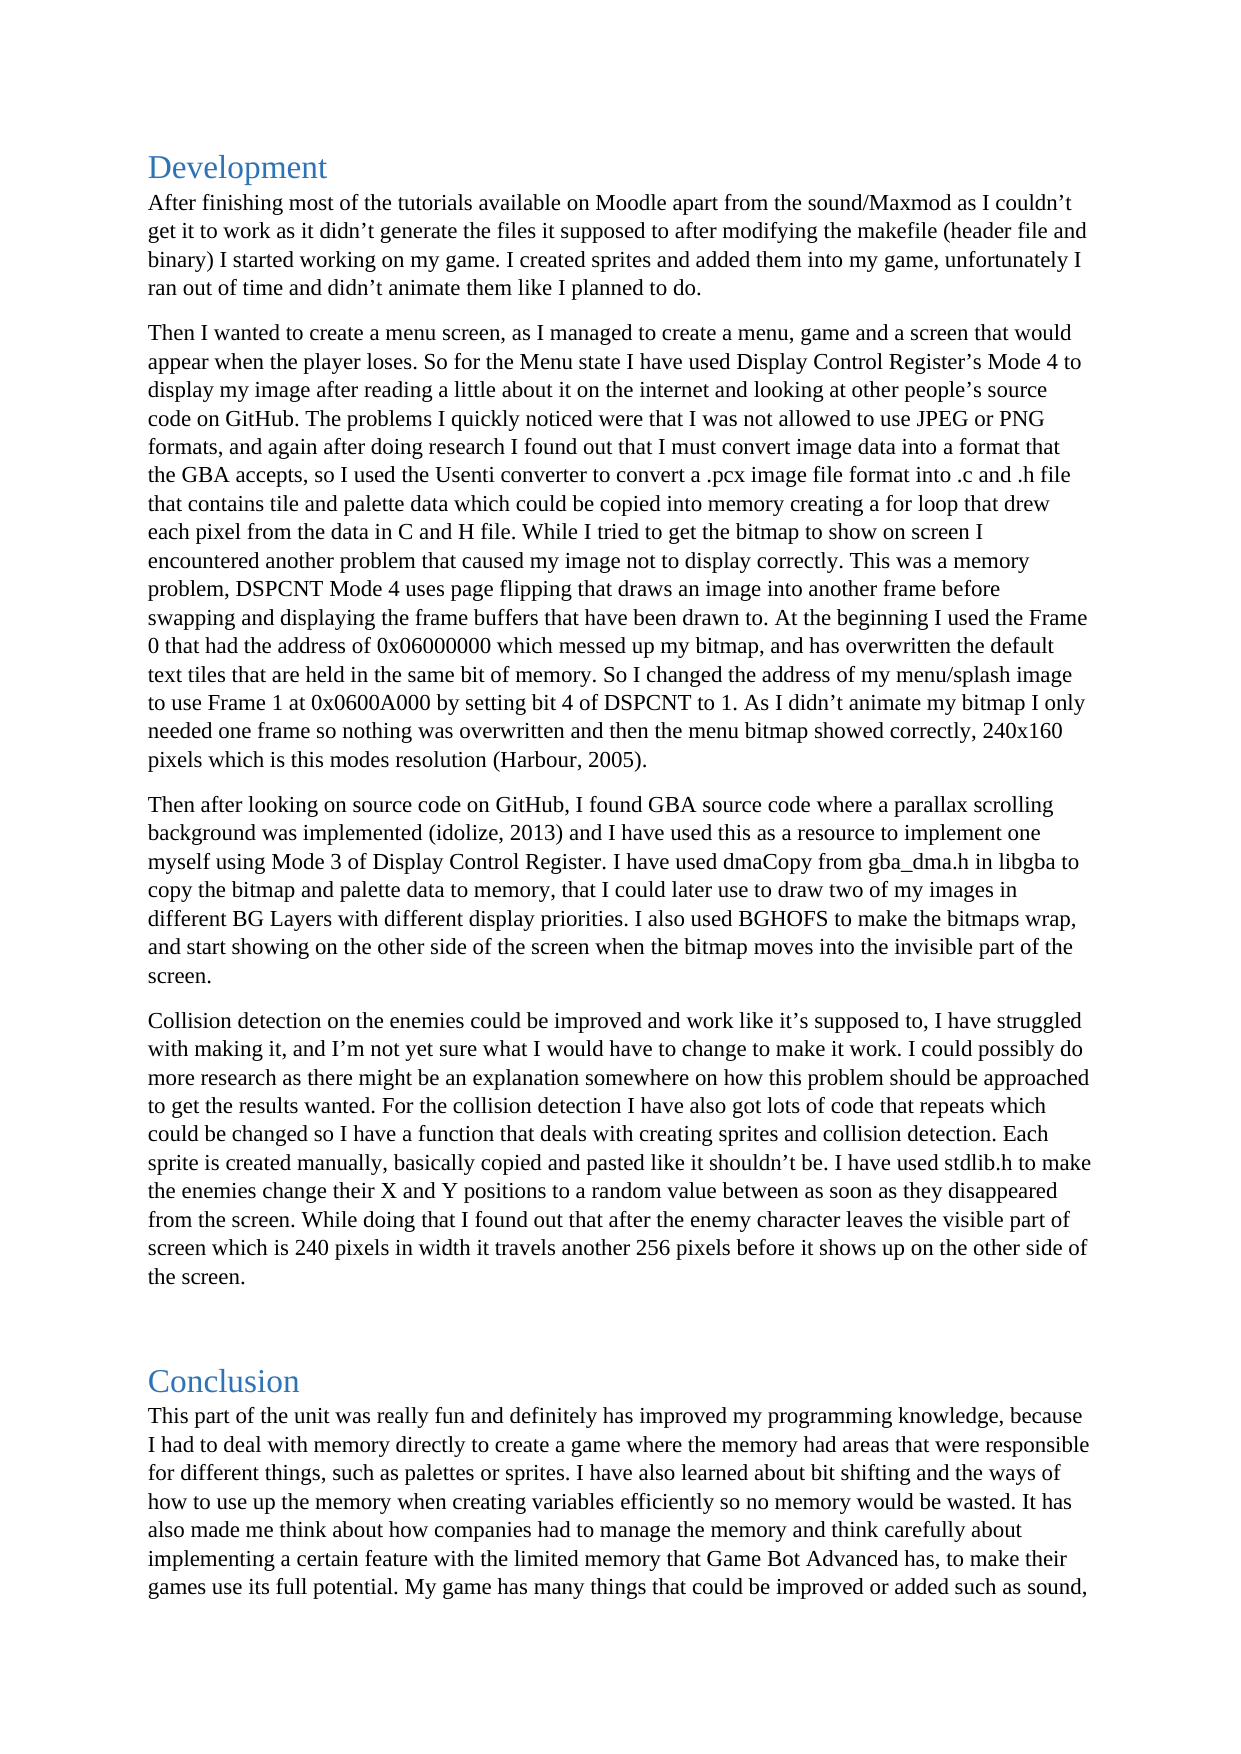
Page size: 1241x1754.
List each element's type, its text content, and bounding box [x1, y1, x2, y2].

subtitle Conclusion [148, 1361, 1093, 1399]
text After finishing most of the tutorials available on Moodle apart from the sound/Maxmod as I couldn’t get it to work as it didn’t generate the files it supposed to after modifying the makefile (header file and binary) I started working on my game. I created sprites and added them into my game, unfortunately I ran out of time and didn’t animate them like I planned to do. [148, 189, 1093, 301]
text Then I wanted to create a menu screen, as I managed to create a menu, game and a screen that would appear when the player loses. So for the Menu state I have used Display Control Register’s Mode 4 to display my image after reading a little about it on the internet and looking at other people’s source code on GitHub. The problems I quickly noticed were that I was not allowed to use JPEG or PNG formats, and again after doing research I found out that I must convert image data into a format that the GBA accepts, so I used the Usenti converter to convert a .pcx image file format into .c and .h file that contains tile and palette data which could be copied into memory creating a for loop that drew each pixel from the data in C and H file. While I tried to get the bitmap to show on screen I encountered another problem that caused my image not to display correctly. This was a memory problem, DSPCNT Mode 4 uses page flipping that draws an image into another frame before swapping and displaying the frame buffers that have been drawn to. At the beginning I used the Frame 0 that had the address of 0x06000000 which messed up my bitmap, and has overwritten the default text tiles that are held in the same bit of memory. So I changed the address of my menu/splash image to use Frame 1 at 0x0600A000 by setting bit 4 of DSPCNT to 1. As I didn’t animate my bitmap I only needed one frame so nothing was overwritten and then the menu bitmap showed correctly, 240x160 pixels which is this modes resolution . [148, 319, 1093, 772]
text Then after looking on source code on GitHub, I found GBA source code where a parallax scrolling background was implemented and I have used this as a resource to implement one myself using Mode 3 of Display Control Register. I have used dmaCopy from gba_dma.h in libgba to copy the bitmap and palette data to memory, that I could later use to draw two of my images in different BG Layers with different display priorities. I also used BGHOFS to make the bitmaps wrap, and start showing on the other side of the screen when the bitmap moves into the invisible part of the screen. [148, 791, 1093, 988]
subtitle Development [148, 148, 1093, 186]
text Collision detection on the enemies could be improved and work like it’s supposed to, I have struggled with making it, and I’m not yet sure what I would have to change to make it work. I could possibly do more research as there might be an explanation somewhere on how this problem should be approached to get the results wanted. For the collision detection I have also got lots of code that repeats which could be changed so I have a function that deals with creating sprites and collision detection. Each sprite is created manually, basically copied and pasted like it shouldn’t be. I have used stdlib.h to make the enemies change their X and Y positions to a random value between as soon as they disappeared from the screen. While doing that I found out that after the enemy character leaves the visible part of screen which is 240 pixels in width it travels another 256 pixels before it shows up on the other side of the screen. [148, 1007, 1093, 1289]
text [148, 1403, 1093, 1599]
